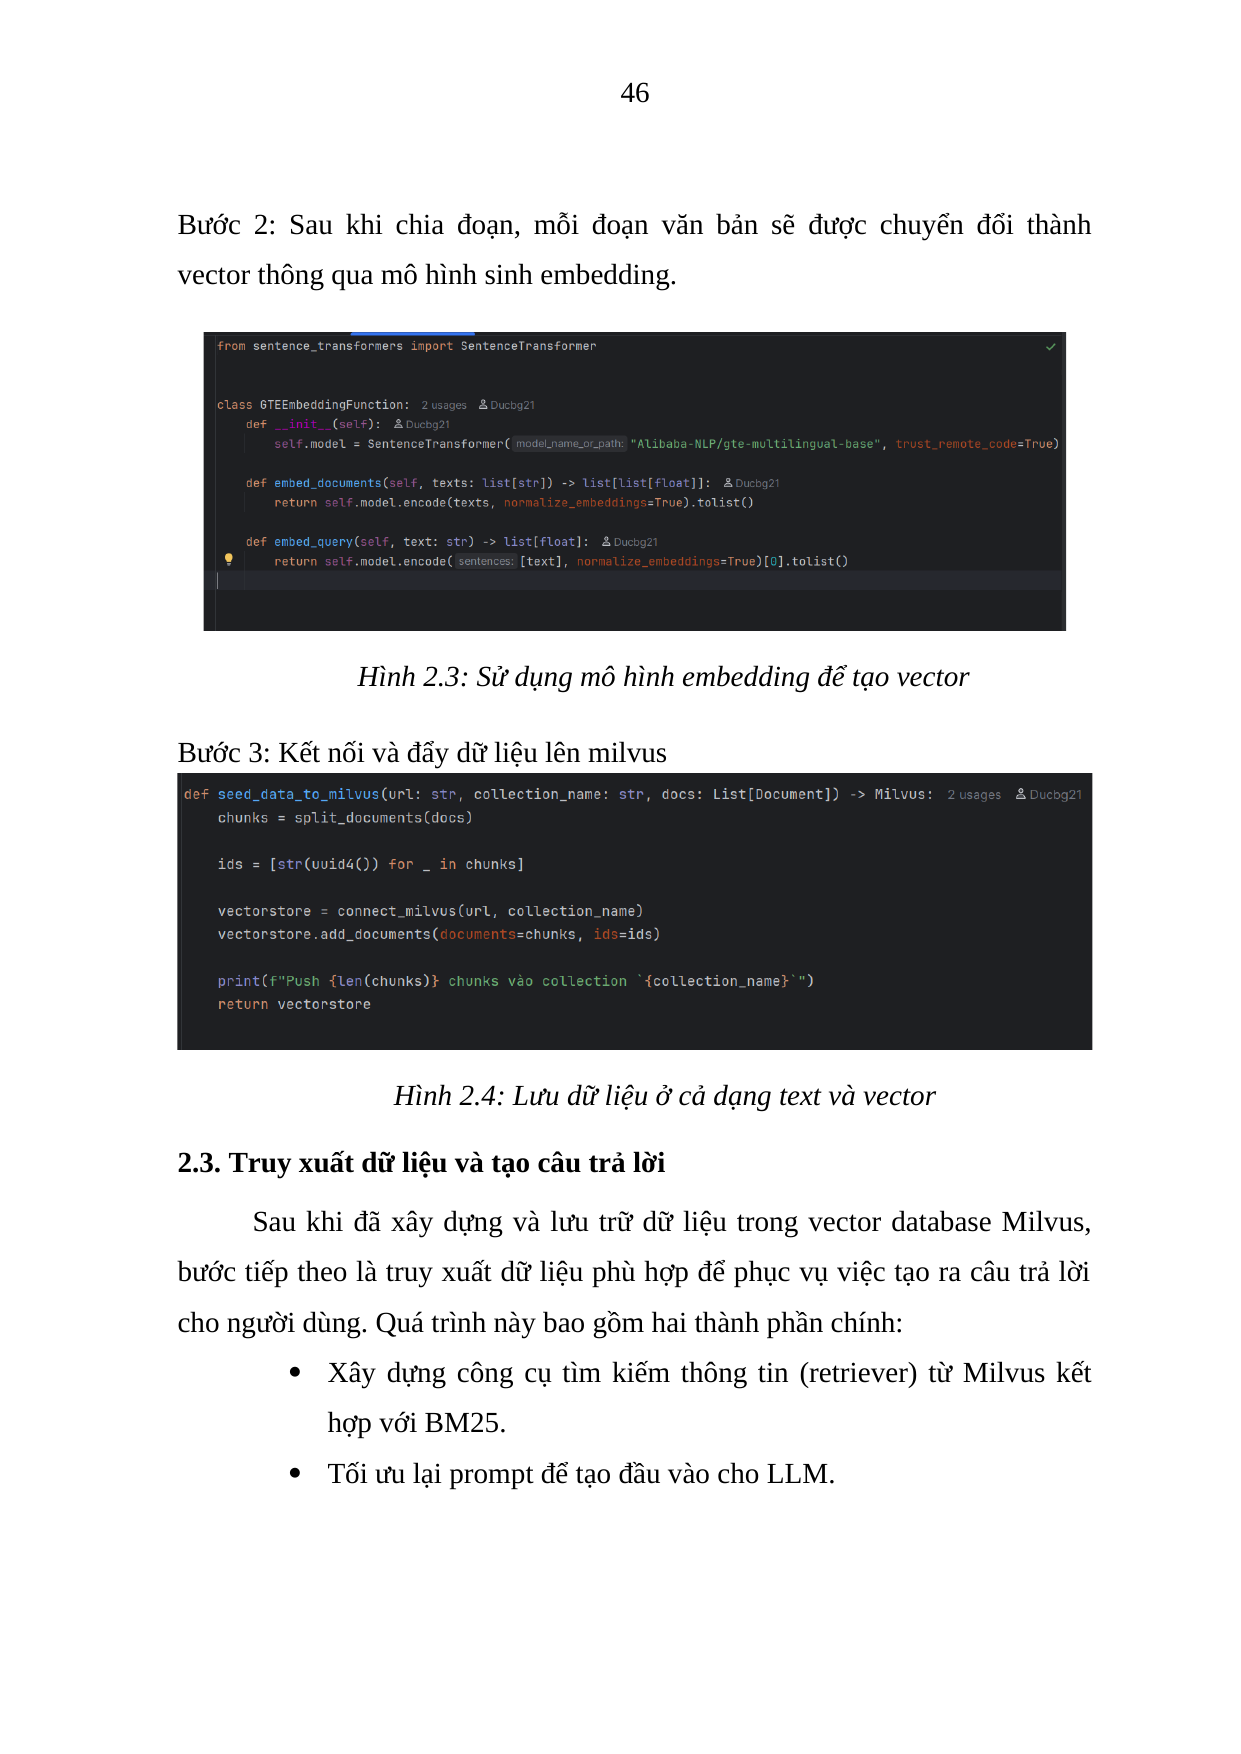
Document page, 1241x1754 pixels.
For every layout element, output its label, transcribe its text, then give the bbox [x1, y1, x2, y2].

subtitle 2.3. Truy xuất dữ liệu và tạo câu trả lời [177, 1146, 1092, 1179]
list Tối ưu lại prompt để tạo đầu vào cho LLM. [290, 1456, 1092, 1489]
text Bước 2: Sau khi chia đoạn, mỗi đoạn văn bản sẽ được chuyển đổi thành vector thông qua mô hình sinh embedding. [177, 207, 1092, 291]
picture [203, 332, 1067, 631]
list Xây dựng công cụ tìm kiếm thông tin (retriever) từ Milvus kết hợp với BM25. [290, 1355, 1092, 1439]
text Hình 2.4: Lưu dữ liệu ở cả dạng text và vector [177, 1078, 1092, 1112]
text Sau khi đã xây dựng và lưu trữ dữ liệu trong vector database Milvus, bước tiếp theo là truy xuất dữ liệu phù hợp để phục vụ việc tạo ra câu trả lời cho người dùng. Quá trình này bao gồm hai thành phần chính: [177, 1204, 1092, 1338]
picture [177, 773, 1093, 1050]
text Hình 2.3: Sử dụng mô hình embedding để tạo vector [177, 659, 1092, 693]
text Bước 3: Kết nối và đẩy dữ liệu lên milvus [177, 735, 1092, 768]
